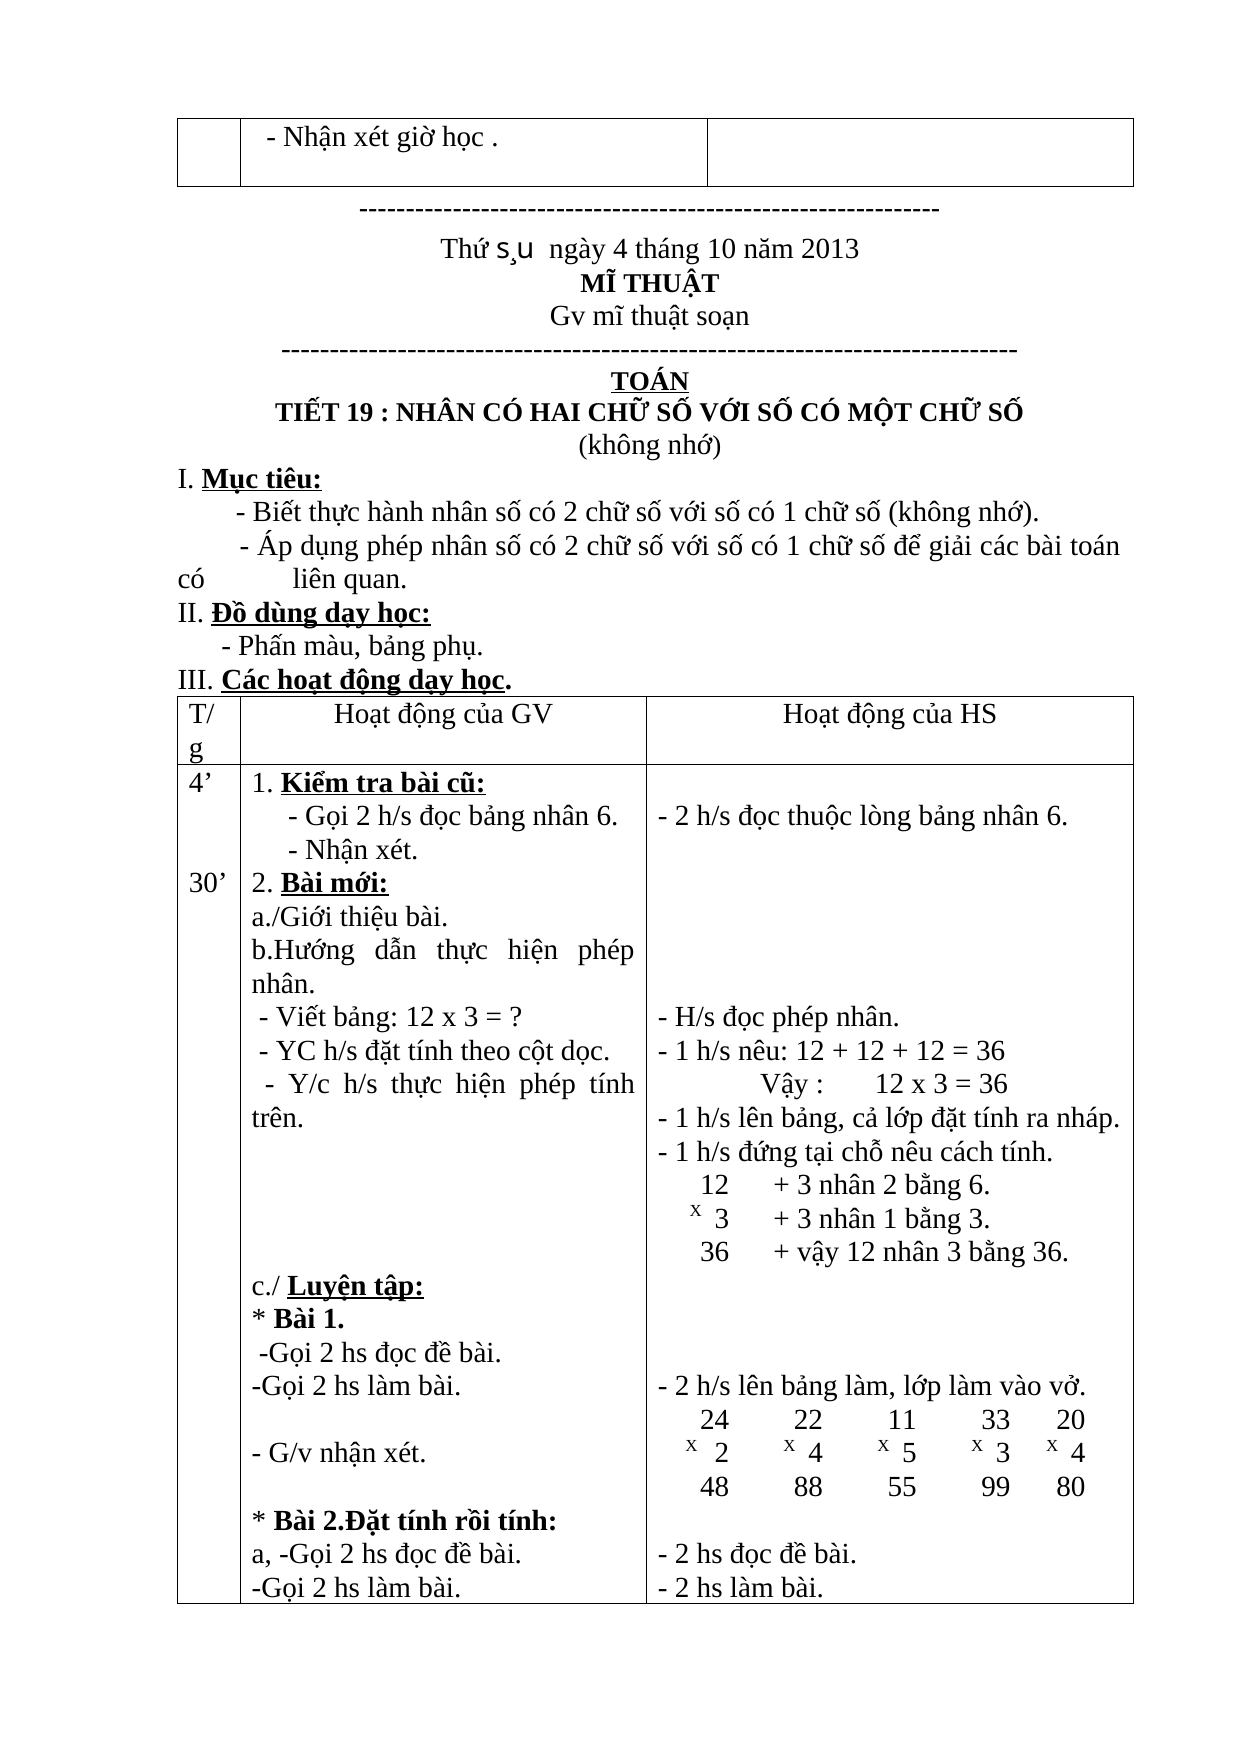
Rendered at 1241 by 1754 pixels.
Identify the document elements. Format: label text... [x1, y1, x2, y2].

text TOÁN [177, 365, 1122, 396]
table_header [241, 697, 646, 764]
text III. Các hoạt động dạy học. [177, 662, 1122, 696]
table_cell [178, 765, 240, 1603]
text -------------------------------------------------------------- [177, 187, 1122, 227]
text ---------------------------------------------------------------------------- [177, 331, 1122, 365]
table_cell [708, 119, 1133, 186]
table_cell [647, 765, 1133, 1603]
text II. Đồ dùng dạy học: [177, 595, 1122, 628]
text MĨ THUẬT [177, 267, 1122, 298]
text TIẾT 19 : NHÂN CÓ HAI CHỮ SỐ VỚI SỐ CÓ MỘT CHỮ SỐ [177, 396, 1122, 427]
text I. Mục tiêu: [177, 461, 1122, 494]
text - Biết thực hành nhân số có 2 chữ số với số có 1 chữ số (không nhớ). [177, 494, 1122, 528]
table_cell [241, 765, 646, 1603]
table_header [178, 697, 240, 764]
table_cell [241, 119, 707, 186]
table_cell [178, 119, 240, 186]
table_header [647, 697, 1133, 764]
text (không nhớ) [177, 427, 1122, 461]
text Gv mĩ thuật soạn [177, 298, 1122, 331]
text - Phấn màu, bảng phụ. [177, 628, 1122, 662]
text Thứ s¸u ngày 4 tháng 10 năm 2013 [177, 227, 1122, 267]
text - Áp dụng phép nhân số có 2 chữ số với số có 1 chữ số để giải các bài toán có liên quan. [177, 528, 1122, 595]
